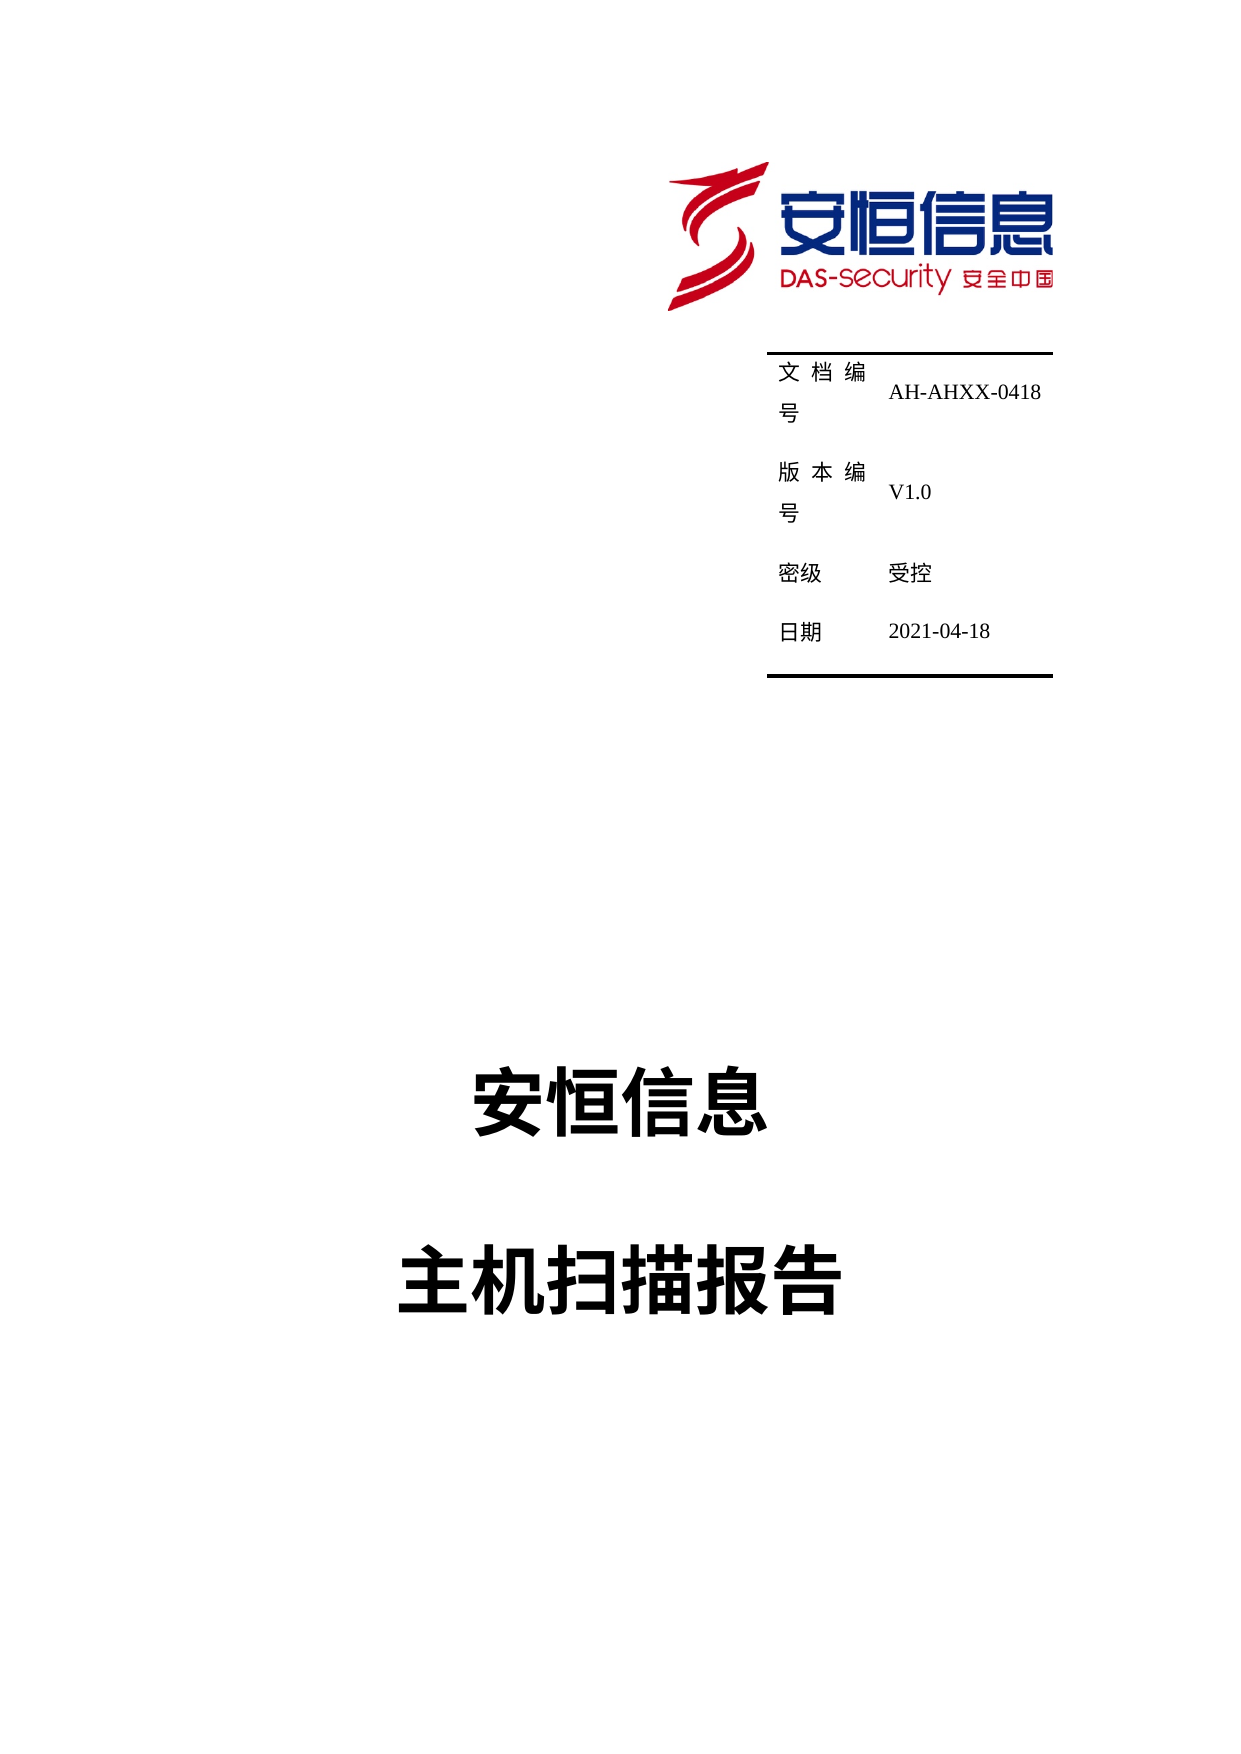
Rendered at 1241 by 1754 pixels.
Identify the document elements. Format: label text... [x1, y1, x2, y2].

table_cell 版本编号 [767, 455, 877, 555]
table_cell 日期 [767, 615, 877, 674]
picture [667, 162, 1053, 311]
table_header 文档编号 [767, 355, 877, 455]
table_cell 受控 [877, 555, 1053, 615]
table_header 安恒信息 主机扫描报告 [188, 1033, 1053, 1383]
table_cell V1.0 [877, 455, 1053, 555]
table_cell 密级 [767, 555, 877, 615]
table_cell 2021-04-18 [877, 615, 1053, 674]
table_header AH-AHXX-0418 [877, 355, 1053, 455]
